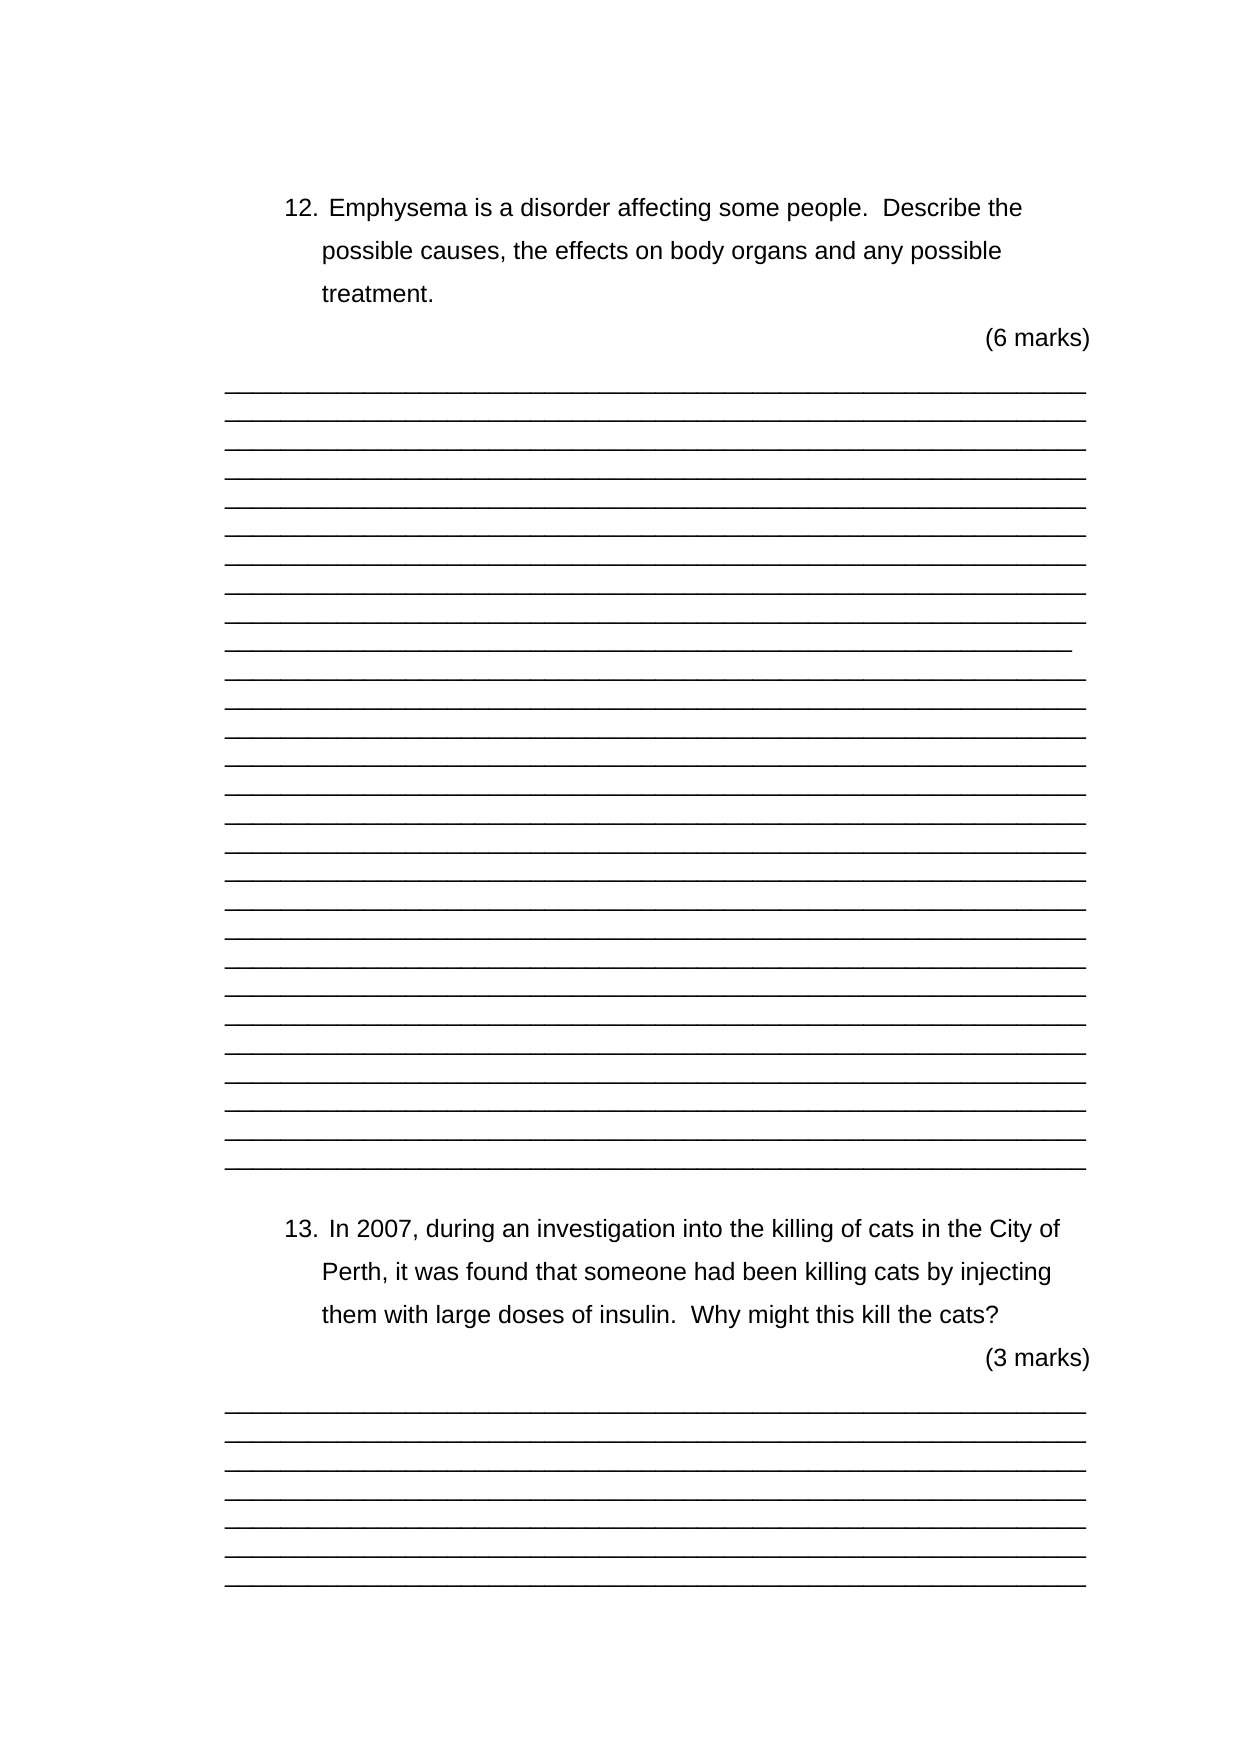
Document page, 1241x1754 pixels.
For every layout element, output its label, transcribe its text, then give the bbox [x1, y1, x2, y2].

list ________________________________________________________________________________________________________________________________________________________________________________________________________________________________________________________ [225, 653, 1090, 768]
list ___________________________________________________________________________________________________________________________________________________________________________________________________________________________________________________________________________________________________________________________________________________________________________________________________________________________________________________________________________________________________________________________________________________________________________________________________________________________________________ [225, 366, 1090, 653]
list ________________________________________________________________________________________________________________________________________________________________________________________________________________________________________________________ [225, 1056, 1090, 1171]
list (6 marks) [247, 322, 1090, 351]
list __________________________________________________________________________________________________________________________________________________________________________________________________________________________________________________________________________________________________________________________________________________________________________________________________________________________________________________ [225, 1386, 1090, 1587]
list ____________________________________________________________________________________________________________________________________________________________________________________________________________________________________________________________________________________________________________________________________________________________________________________________________________________________________________________________________________________________________________________________________________________________________________________________________________________________________________ [225, 768, 1090, 1056]
list Emphysema is a disorder affecting some people. Describe the possible causes, the effects on body organs and any possible treatment. [284, 193, 1090, 308]
list (3 marks) [247, 1343, 1090, 1372]
list In 2007, during an investigation into the killing of cats in the City of Perth, it was found that someone had been killing cats by injecting them with large doses of insulin. Why might this kill the cats? [284, 1214, 1090, 1329]
